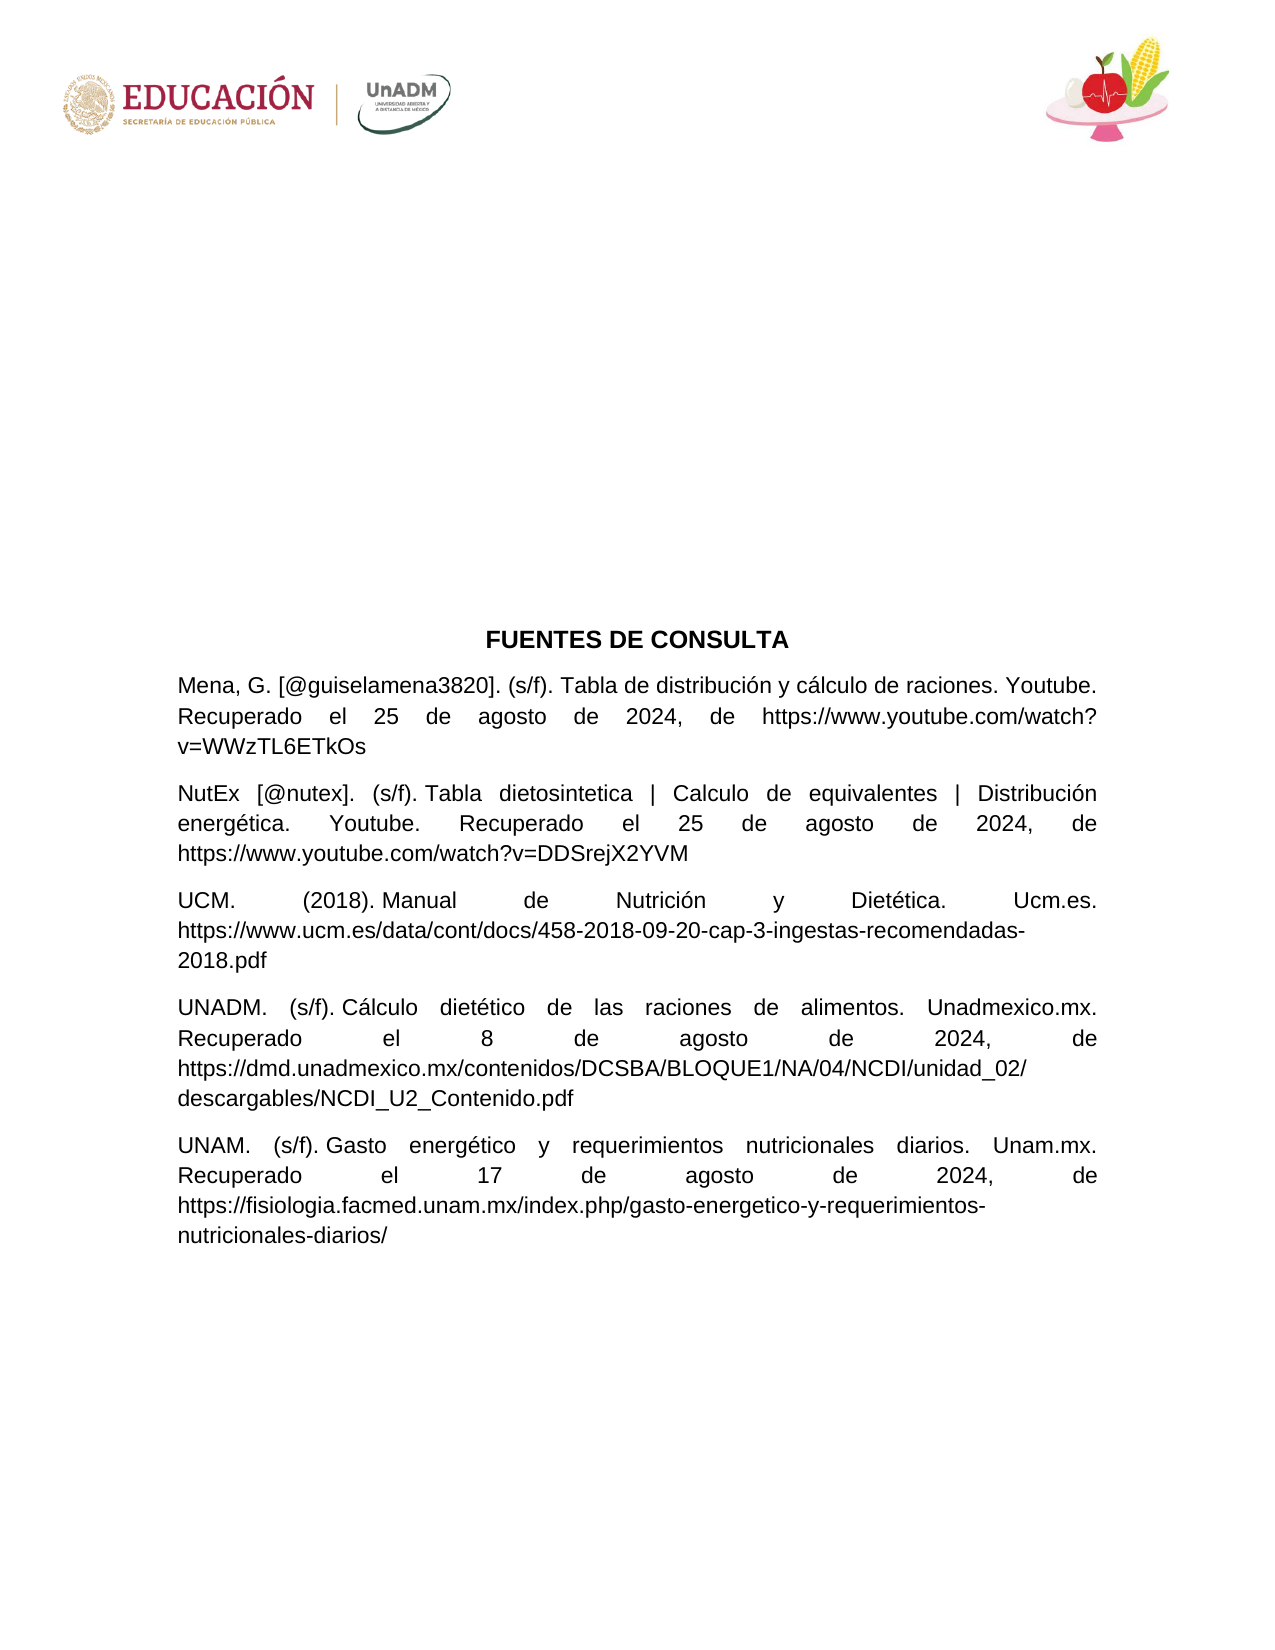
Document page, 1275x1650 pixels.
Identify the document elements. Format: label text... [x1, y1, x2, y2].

text NutEx [@nutex]. (s/f). Tabla dietosintetica | Calculo de equivalentes | Distribución energética. Youtube. Recuperado el 25 de agosto de 2024, de https://www.youtube.com/watch?v=DDSrejX2YVM [177, 780, 1098, 866]
picture [63, 65, 451, 146]
text UCM. (2018). Manual de Nutrición y Dietética. Ucm.es. https://www.ucm.es/data/cont/docs/458-2018-09-20-cap-3-ingestas-recomendadas-2018.pdf [177, 887, 1098, 974]
text UNADM. (s/f). Cálculo dietético de las raciones de alimentos. Unadmexico.mx. Recuperado el 8 de agosto de 2024, de https://dmd.unadmexico.mx/contenidos/DCSBA/BLOQUE1/NA/04/NCDI/unidad_02/descargables/NCDI_U2_Contenido.pdf [177, 994, 1098, 1111]
text FUENTES DE CONSULTA [177, 625, 1098, 653]
text Mena, G. [@guiselamena3820]. (s/f). Tabla de distribución y cálculo de raciones. Youtube. Recuperado el 25 de agosto de 2024, de https://www.youtube.com/watch?v=WWzTL6ETkOs [177, 672, 1098, 759]
picture [1042, 34, 1170, 148]
text UNAM. (s/f). Gasto energético y requerimientos nutricionales diarios. Unam.mx. Recuperado el 17 de agosto de 2024, de https://fisiologia.facmed.unam.mx/index.php/gasto-energetico-y-requerimientos-nutricionales-diarios/ [177, 1132, 1098, 1249]
